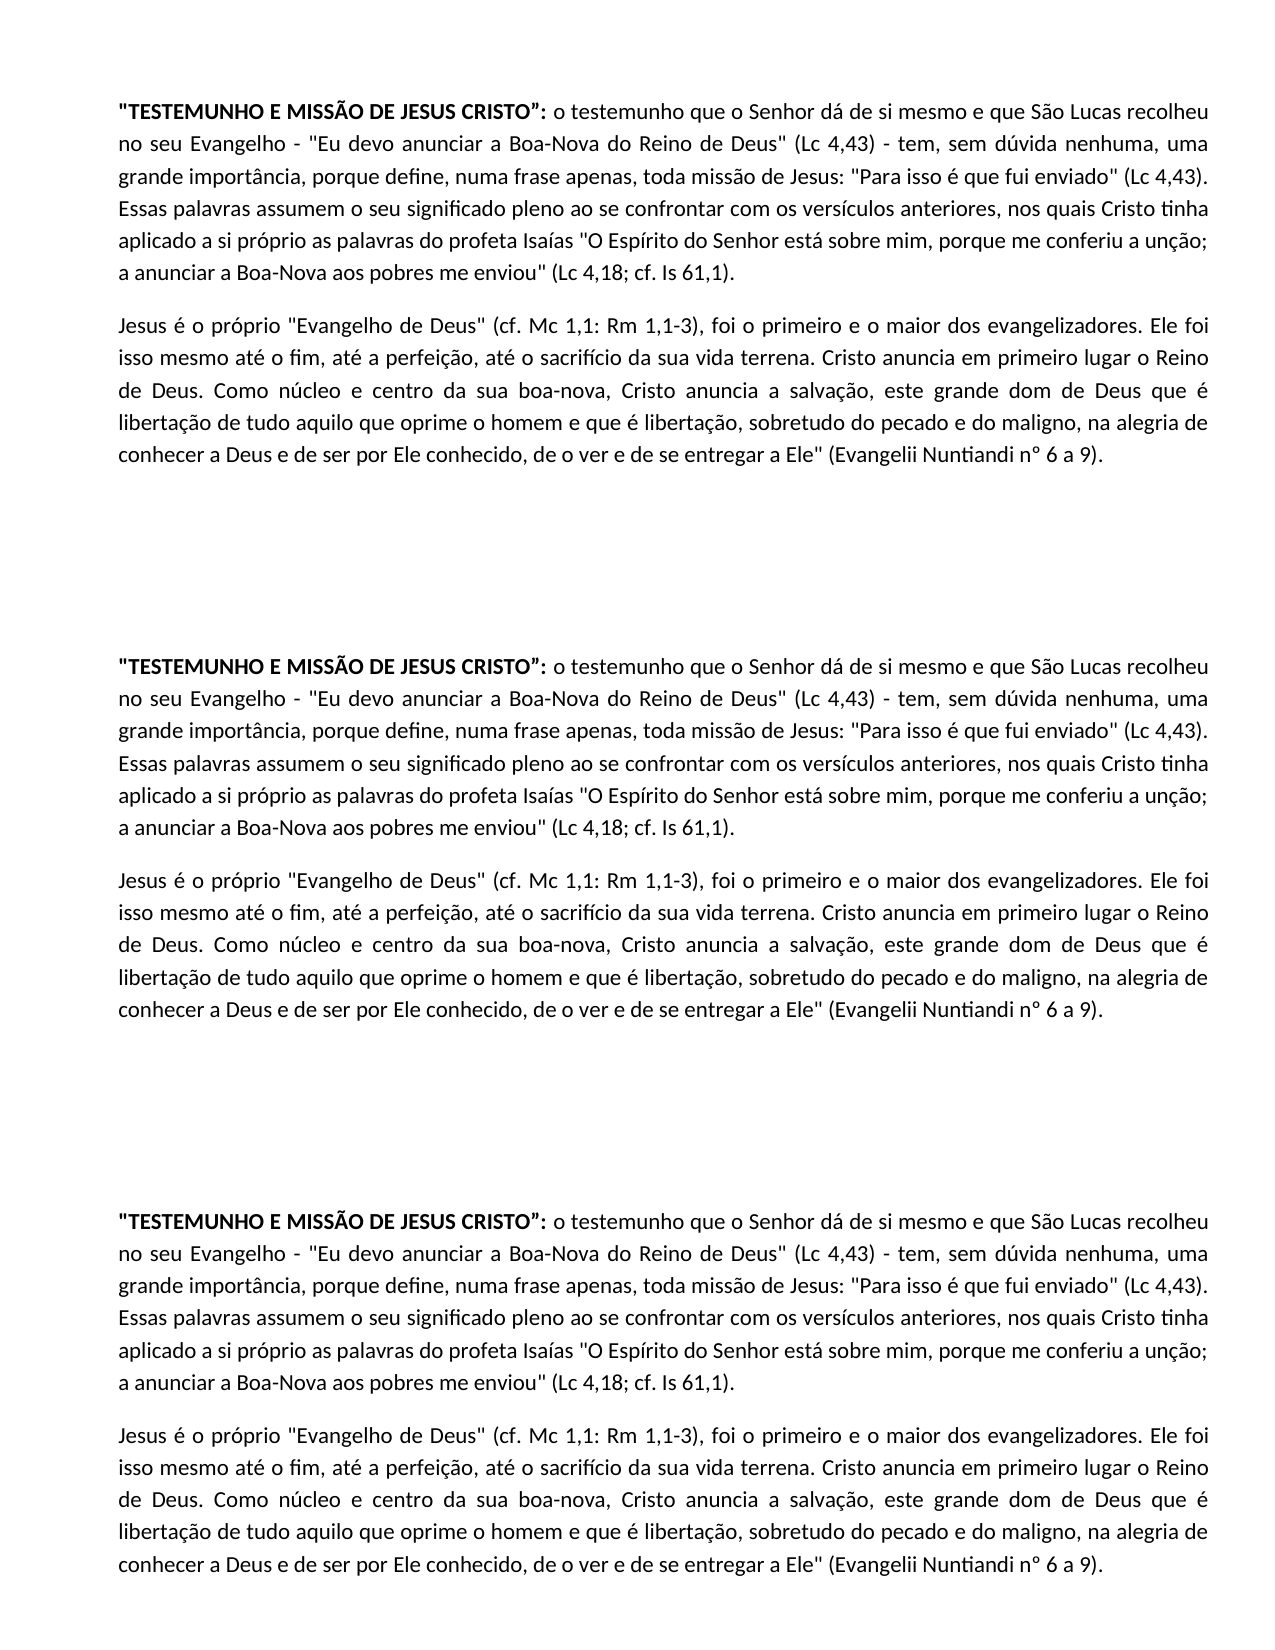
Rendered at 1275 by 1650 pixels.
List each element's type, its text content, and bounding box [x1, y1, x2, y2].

text "TESTEMUNHO E MISSÃO DE JESUS CRISTO”: o testemunho que o Senhor dá de si mesmo e que São Lucas recolheu no seu Evangelho - "Eu devo anunciar a Boa-Nova do Reino de Deus" (Lc 4,43) - tem, sem dúvida nenhuma, uma grande importância, porque define, numa frase apenas, toda missão de Jesus: "Para isso é que fui enviado" (Lc 4,43). Essas palavras assumem o seu significado pleno ao se confrontar com os versículos anteriores, nos quais Cristo tinha aplicado a si próprio as palavras do profeta Isaías "O Espírito do Senhor está sobre mim, porque me conferiu a unção; a anunciar a Boa-Nova aos pobres me enviou" (Lc 4,18; cf. Is 61,1). [118, 652, 1211, 841]
text "TESTEMUNHO E MISSÃO DE JESUS CRISTO”: o testemunho que o Senhor dá de si mesmo e que São Lucas recolheu no seu Evangelho - "Eu devo anunciar a Boa-Nova do Reino de Deus" (Lc 4,43) - tem, sem dúvida nenhuma, uma grande importância, porque define, numa frase apenas, toda missão de Jesus: "Para isso é que fui enviado" (Lc 4,43). Essas palavras assumem o seu significado pleno ao se confrontar com os versículos anteriores, nos quais Cristo tinha aplicado a si próprio as palavras do profeta Isaías "O Espírito do Senhor está sobre mim, porque me conferiu a unção; a anunciar a Boa-Nova aos pobres me enviou" (Lc 4,18; cf. Is 61,1). [118, 97, 1211, 286]
text "TESTEMUNHO E MISSÃO DE JESUS CRISTO”: o testemunho que o Senhor dá de si mesmo e que São Lucas recolheu no seu Evangelho - "Eu devo anunciar a Boa-Nova do Reino de Deus" (Lc 4,43) - tem, sem dúvida nenhuma, uma grande importância, porque define, numa frase apenas, toda missão de Jesus: "Para isso é que fui enviado" (Lc 4,43). Essas palavras assumem o seu significado pleno ao se confrontar com os versículos anteriores, nos quais Cristo tinha aplicado a si próprio as palavras do profeta Isaías "O Espírito do Senhor está sobre mim, porque me conferiu a unção; a anunciar a Boa-Nova aos pobres me enviou" (Lc 4,18; cf. Is 61,1). [118, 1207, 1211, 1396]
text Jesus é o próprio "Evangelho de Deus" (cf. Mc 1,1: Rm 1,1-3), foi o primeiro e o maior dos evangelizadores. Ele foi isso mesmo até o fim, até a perfeição, até o sacrifício da sua vida terrena. Cristo anuncia em primeiro lugar o Reino de Deus. Como núcleo e centro da sua boa-nova, Cristo anuncia a salvação, este grande dom de Deus que é libertação de tudo aquilo que oprime o homem e que é libertação, sobretudo do pecado e do maligno, na alegria de conhecer a Deus e de ser por Ele conhecido, de o ver e de se entregar a Ele" (Evangelii Nuntiandi nº 6 a 9). [118, 1421, 1211, 1578]
text Jesus é o próprio "Evangelho de Deus" (cf. Mc 1,1: Rm 1,1-3), foi o primeiro e o maior dos evangelizadores. Ele foi isso mesmo até o fim, até a perfeição, até o sacrifício da sua vida terrena. Cristo anuncia em primeiro lugar o Reino de Deus. Como núcleo e centro da sua boa-nova, Cristo anuncia a salvação, este grande dom de Deus que é libertação de tudo aquilo que oprime o homem e que é libertação, sobretudo do pecado e do maligno, na alegria de conhecer a Deus e de ser por Ele conhecido, de o ver e de se entregar a Ele" (Evangelii Nuntiandi nº 6 a 9). [118, 311, 1211, 468]
text Jesus é o próprio "Evangelho de Deus" (cf. Mc 1,1: Rm 1,1-3), foi o primeiro e o maior dos evangelizadores. Ele foi isso mesmo até o fim, até a perfeição, até o sacrifício da sua vida terrena. Cristo anuncia em primeiro lugar o Reino de Deus. Como núcleo e centro da sua boa-nova, Cristo anuncia a salvação, este grande dom de Deus que é libertação de tudo aquilo que oprime o homem e que é libertação, sobretudo do pecado e do maligno, na alegria de conhecer a Deus e de ser por Ele conhecido, de o ver e de se entregar a Ele" (Evangelii Nuntiandi nº 6 a 9). [118, 866, 1211, 1023]
